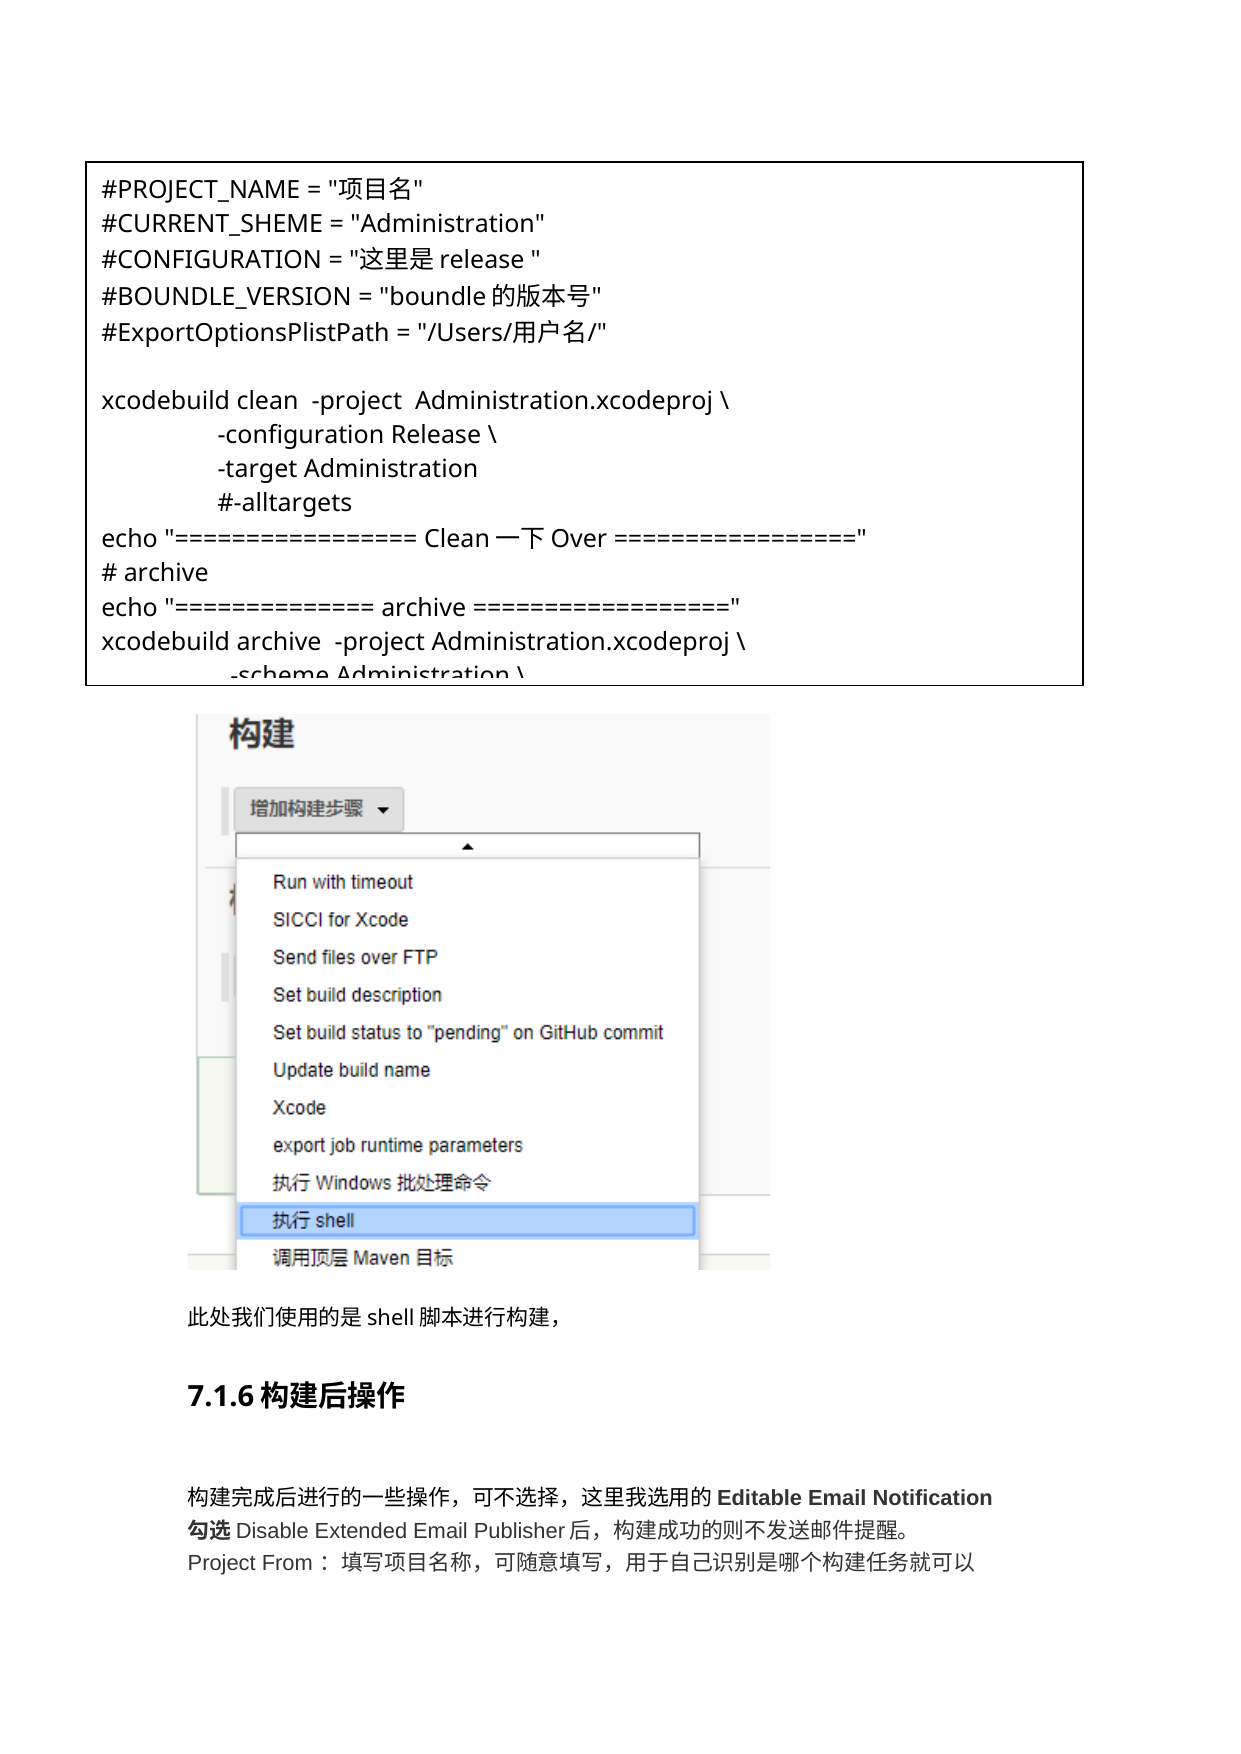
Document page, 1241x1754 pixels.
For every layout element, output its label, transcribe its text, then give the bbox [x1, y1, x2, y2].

picture [187, 714, 771, 1270]
text Project From ：填写项目名称，可随意填写，用于自己识别是哪个构建任务就可以 [187, 1545, 1053, 1577]
text 构建完成后进行的一些操作，可不选择，这里我选用的Editable Email Notification [187, 1480, 1053, 1512]
subtitle 7.1.6构建后操作 [187, 1361, 1053, 1426]
text 勾选Disable Extended Email Publisher后，构建成功的则不发送邮件提醒。 [187, 1512, 1053, 1545]
text 此处我们使用的是shell脚本进行构建， [187, 1299, 1053, 1332]
